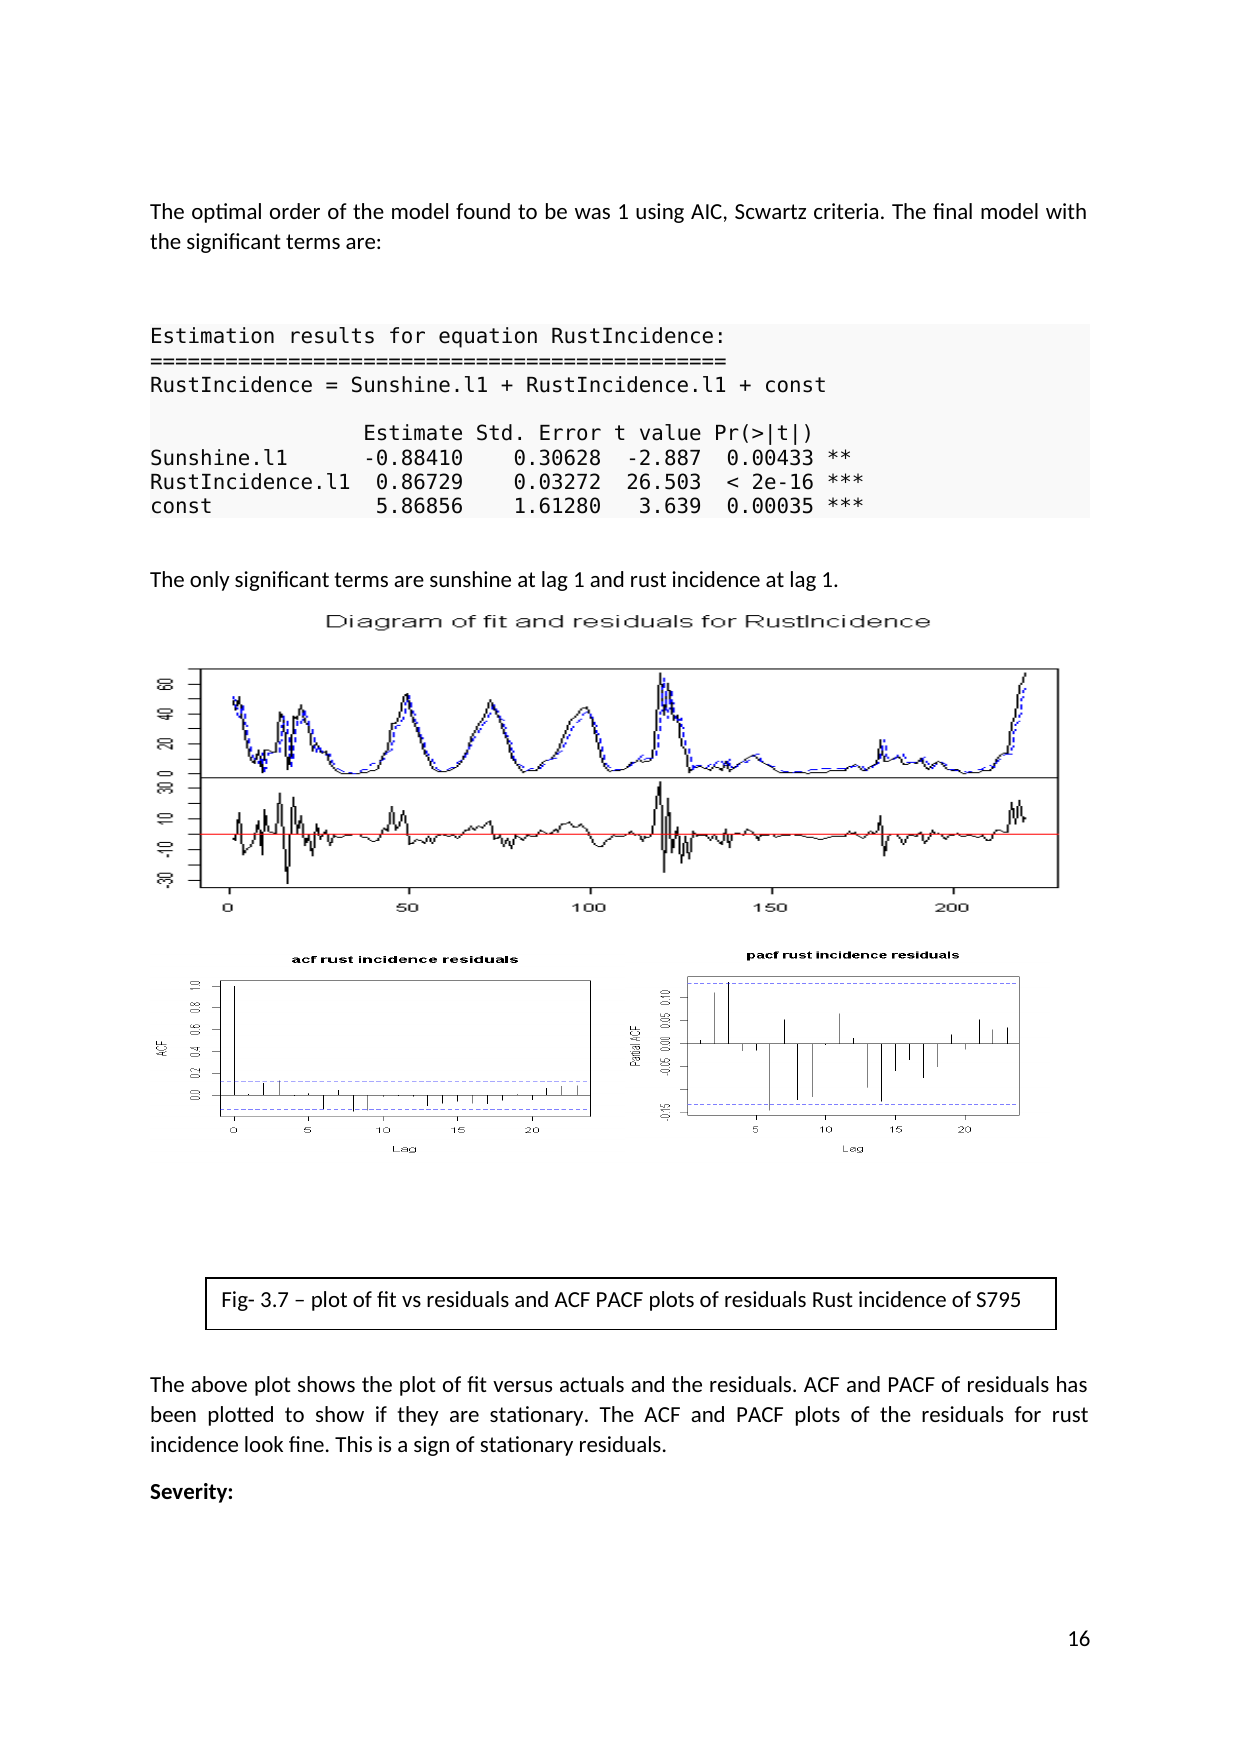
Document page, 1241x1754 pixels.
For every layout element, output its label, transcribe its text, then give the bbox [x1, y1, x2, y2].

text Estimate Std. Error t value Pr(>|t|) [150, 421, 1090, 446]
picture [150, 938, 1050, 1163]
text const 5.86856 1.61280 3.639 0.00035 *** [150, 494, 1090, 518]
text ============================================== [150, 349, 1090, 373]
text Sunshine.l1 -0.88410 0.30628 -2.887 0.00433 ** [150, 446, 1090, 470]
text Estimation results for equation RustIncidence: [150, 324, 1090, 349]
text The optimal order of the model found to be was 1 using AIC, Scwartz criteria. The final model with the significant terms are: [150, 197, 1090, 255]
text RustIncidence.l1 0.86729 0.03272 26.503 < 2e-16 *** [150, 470, 1090, 494]
text The above plot shows the plot of fit versus actuals and the residuals. ACF and PACF of residuals has been plotted to show if they are stationary. The ACF and PACF plots of the residuals for rust incidence look fine. This is a sign of stationary residuals. [150, 1370, 1090, 1459]
text Severity: [150, 1477, 1090, 1506]
picture [150, 612, 1071, 921]
text The only significant terms are sunshine at lag 1 and rust incidence at lag 1. [150, 565, 1090, 593]
text RustIncidence = Sunshine.l1 + RustIncidence.l1 + const [150, 373, 1090, 397]
